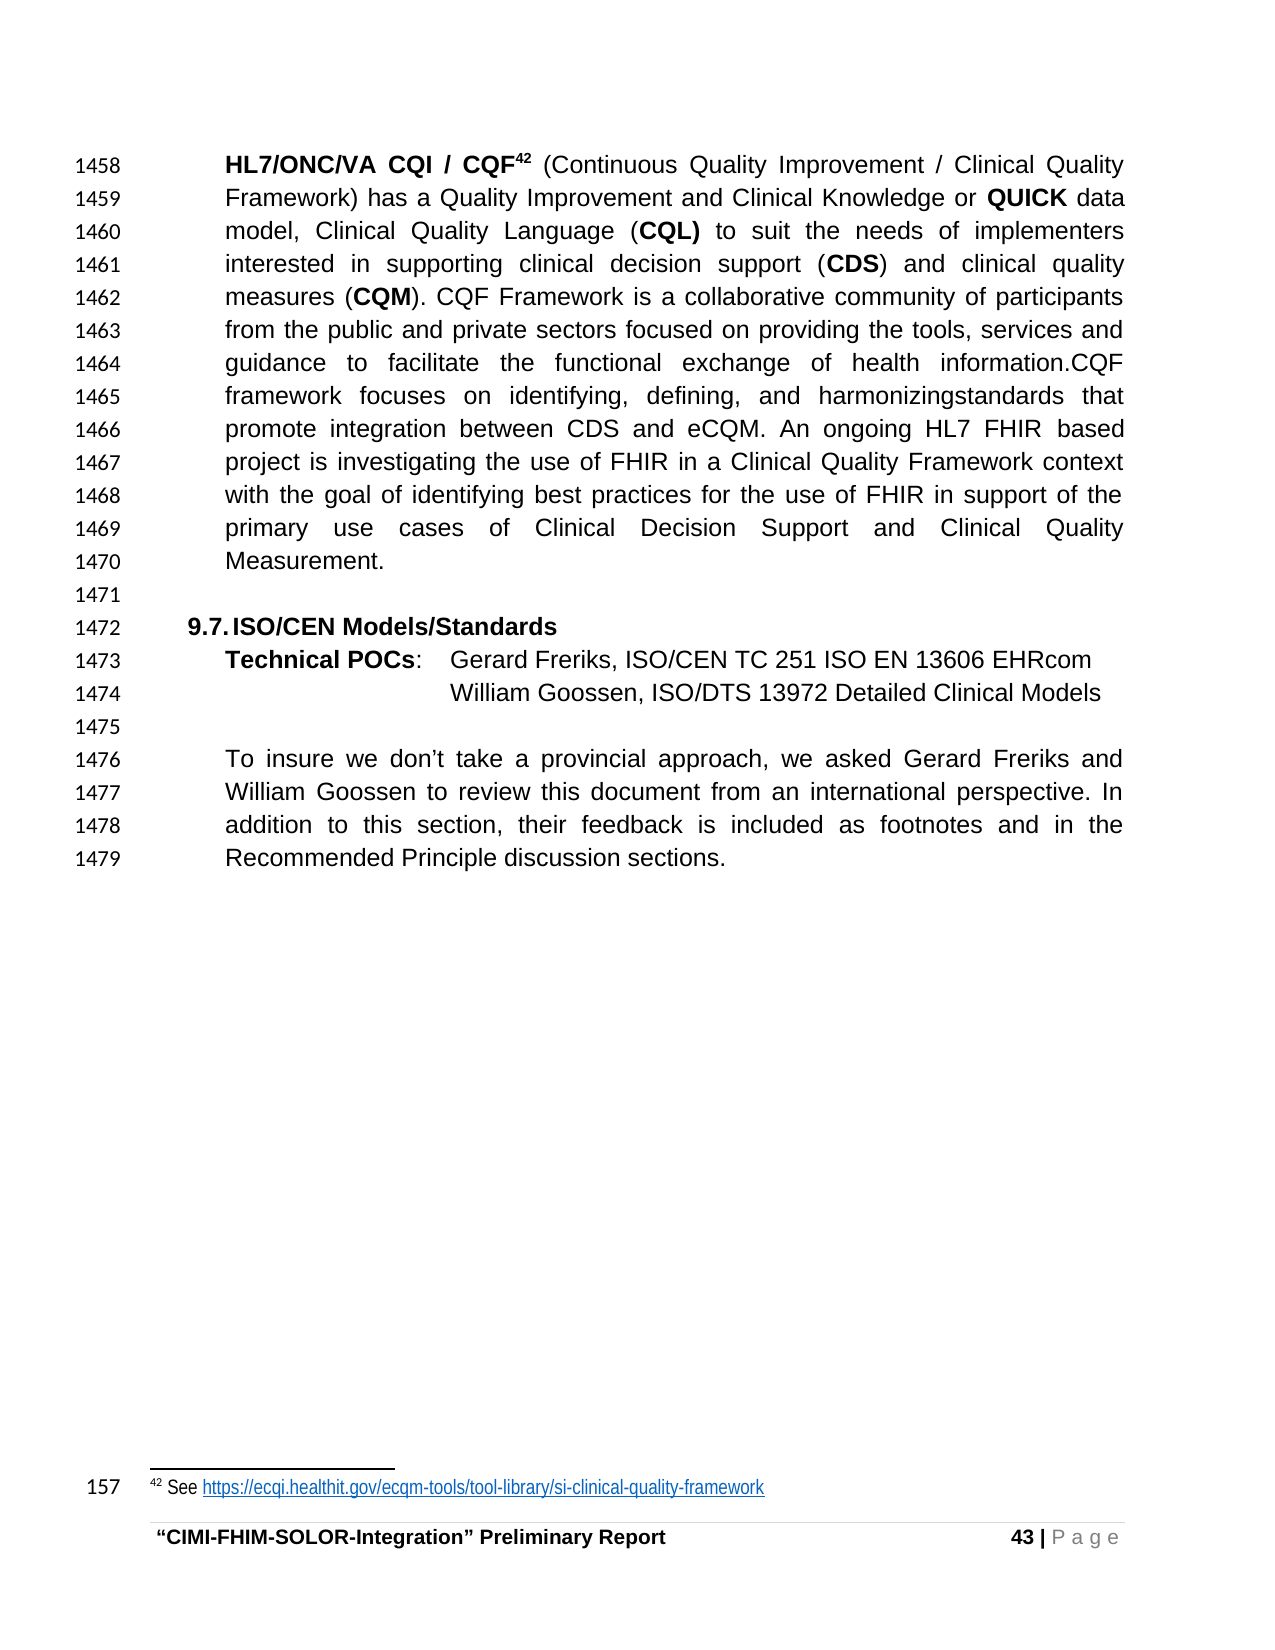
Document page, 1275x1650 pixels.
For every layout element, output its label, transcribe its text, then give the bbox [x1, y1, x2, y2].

text Technical POCs: Gerard Freriks, ISO/CEN TC 251 ISO EN 13606 EHRcom [225, 645, 1125, 674]
subtitle ISO/CEN Models/Standards [187, 612, 1125, 641]
text HL7/ONC/VA CQI / CQF (Continuous Quality Improvement / Clinical Quality Framework) has a Quality Improvement and Clinical Knowledge or QUICK data model, Clinical Quality Language (CQL) to suit the needs of implementers interested in supporting clinical decision support (CDS) and clinical quality measures (CQM). CQF Framework is a collaborative community of participants from the public and private sectors focused on providing the tools, services and guidance to facilitate the functional exchange of health information.CQF framework focuses on identifying, defining, and harmonizingstandards that promote integration between CDS and eCQM. An ongoing HL7 FHIR based project is investigating the use of FHIR in a Clinical Quality Framework context with the goal of identifying best practices for the use of FHIR in support of the primary use cases of Clinical Decision Support and Clinical Quality Measurement. [225, 150, 1125, 575]
text To insure we don’t take a provincial approach, we asked Gerard Freriks and William Goossen to review this document from an international perspective. In addition to this section, their feedback is included as footnotes and in the Recommended Principle discussion sections. [225, 744, 1125, 872]
text William Goossen, ISO/DTS 13972 Detailed Clinical Models [225, 678, 1125, 707]
